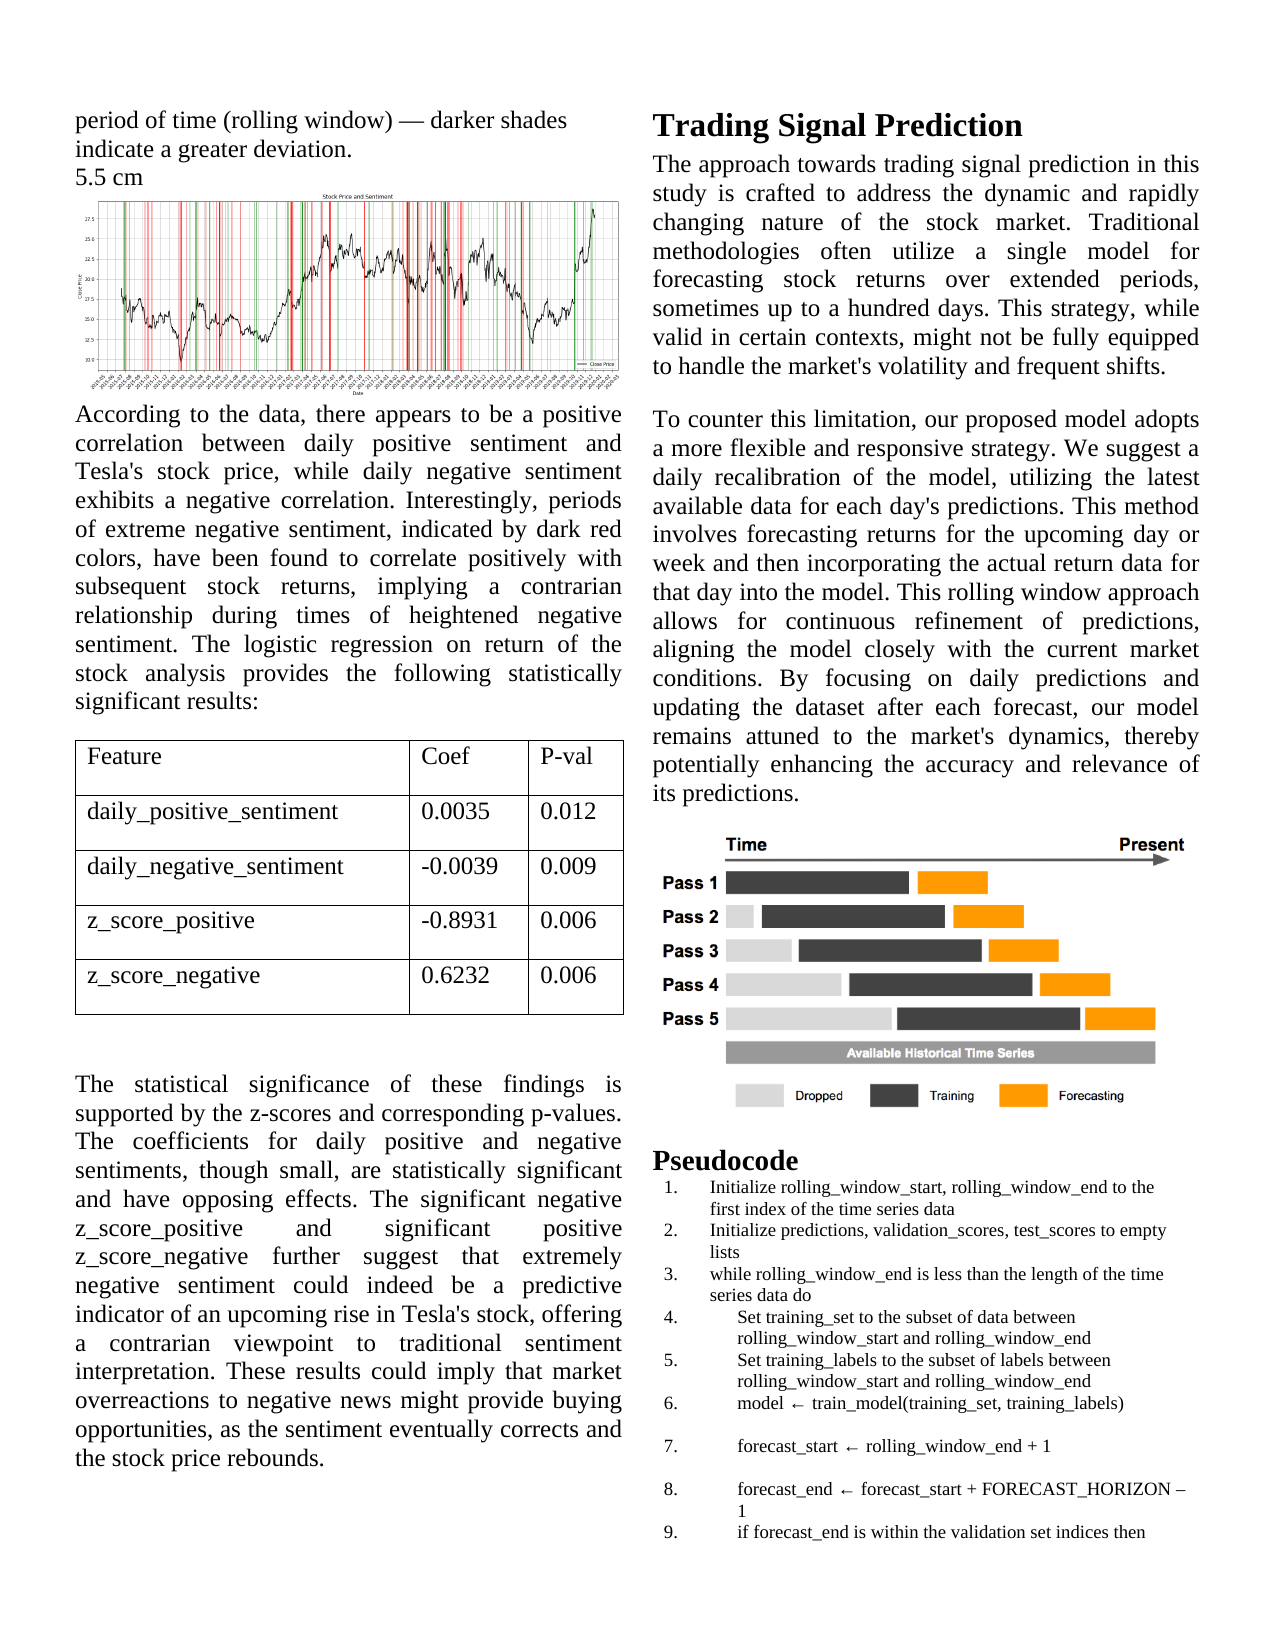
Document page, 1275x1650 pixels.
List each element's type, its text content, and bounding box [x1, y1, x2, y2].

table_cell -0.8931 [410, 906, 528, 959]
table_cell Set training_labels to the subset of labels between rolling_window_start and rolling_window_end [680, 1349, 1200, 1392]
table_cell 0.0035 [410, 796, 528, 850]
picture [652, 832, 1200, 1118]
table_cell 0.006 [529, 906, 623, 959]
subtitle Trading Signal Prediction [652, 105, 1200, 143]
text To counter this limitation, our proposed model adopts a more flexible and responsive strategy. We suggest a daily recalibration of the model, utilizing the latest available data for each day's predictions. This method involves forecasting returns for the upcoming day or week and then incorporating the actual return data for that day into the model. This rolling window approach allows for continuous refinement of predictions, aligning the model closely with the current market conditions. By focusing on daily predictions and updating the dataset after each forecast, our model remains attuned to the market's dynamics, thereby potentially enhancing the accuracy and relevance of its predictions. [652, 404, 1200, 807]
table_cell z_score_positive [76, 906, 409, 959]
table_cell [653, 1521, 680, 1543]
table_header Initialize rolling_window_start, rolling_window_end to the first index of the time series data [653, 1176, 1200, 1219]
table_header Feature [76, 741, 409, 795]
table_cell while rolling_window_end is less than the length of the time series data do [653, 1263, 1200, 1306]
text According to the data, there appears to be a positive correlation between daily positive sentiment and Tesla's stock price, while daily negative sentiment exhibits a negative correlation. Interestingly, periods of extreme negative sentiment, indicated by dark red colors, have been found to correlate positively with subsequent stock returns, implying a contrarian relationship during times of heightened negative sentiment. The logistic regression on return of the stock analysis provides the following statistically significant results: [75, 399, 622, 715]
table_cell Set training_set to the subset of data between rolling_window_start and rolling_window_end [680, 1306, 1200, 1349]
text 5.5 cm [75, 162, 622, 191]
table_cell z_score_negative [76, 960, 409, 1014]
table_cell if forecast_end is within the validation set indices then [680, 1521, 1200, 1543]
table_cell daily_positive_sentiment [76, 796, 409, 850]
text The statistical significance of these findings is supported by the z-scores and corresponding p-values. The coefficients for daily positive and negative sentiments, though small, are statistically significant and have opposing effects. The significant negative z_score_positive and significant positive z_score_negative further suggest that extremely negative sentiment could indeed be a predictive indicator of an upcoming rise in Tesla's stock, offering a contrarian viewpoint to traditional sentiment interpretation. These results could imply that market overreactions to negative news might provide buying opportunities, as the sentiment eventually corrects and the stock price rebounds. [75, 1069, 622, 1471]
table_cell forecast_end ← forecast_start + FORECAST_HORIZON – 1 [680, 1478, 1200, 1521]
table_cell [653, 1349, 680, 1392]
subtitle Pseudocode [652, 1143, 1200, 1176]
table_cell 0.009 [529, 851, 623, 904]
picture [75, 191, 623, 399]
table_cell [653, 1306, 680, 1349]
table_cell forecast_start ← rolling_window_end + 1 [680, 1435, 1200, 1478]
table_cell [653, 1435, 680, 1478]
table_cell Initialize predictions, validation_scores, test_scores to empty lists [653, 1219, 1200, 1262]
table_cell model ← train_model(training_set, training_labels) [680, 1392, 1200, 1435]
table_cell daily_negative_sentiment [76, 851, 409, 904]
table_cell [653, 1392, 680, 1435]
table_cell [653, 1478, 680, 1521]
table_cell 0.6232 [410, 960, 528, 1014]
table_cell 0.006 [529, 960, 623, 1014]
table_header P-val [529, 741, 623, 795]
text The approach towards trading signal prediction in this study is crafted to address the dynamic and rapidly changing nature of the stock market. Traditional methodologies often utilize a single model for forecasting stock returns over extended periods, sometimes up to a hundred days. This strategy, while valid in certain contexts, might not be fully equipped to handle the market's volatility and frequent shifts. [652, 149, 1200, 379]
table_cell -0.0039 [410, 851, 528, 904]
table_header Coef [410, 741, 528, 795]
table_cell 0.012 [529, 796, 623, 850]
